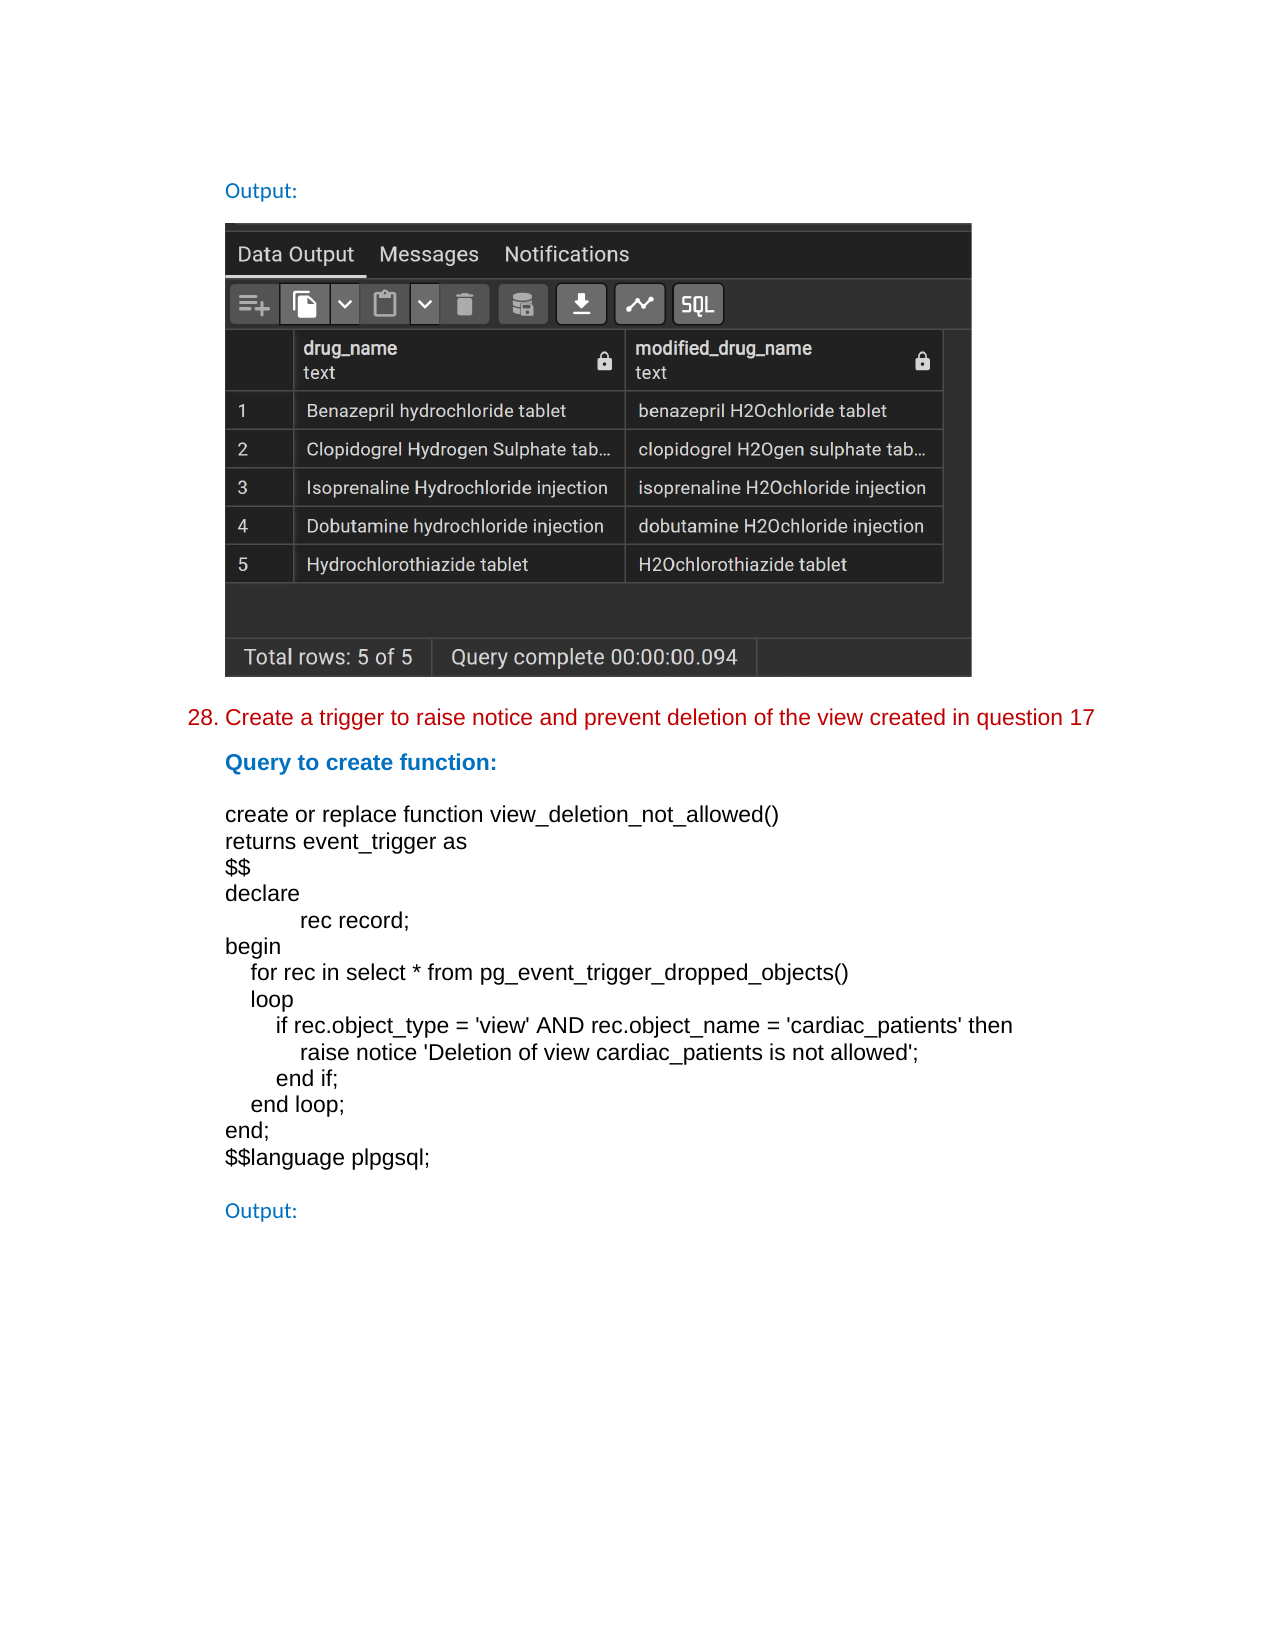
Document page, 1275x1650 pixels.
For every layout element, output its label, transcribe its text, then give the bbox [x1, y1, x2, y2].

text if rec.object_type = 'view' AND rec.object_name = 'cardiac_patients' then [225, 1012, 1125, 1038]
text raise notice 'Deletion of view cardiac_patients is not allowed'; [225, 1038, 1125, 1065]
text Output: [225, 176, 1125, 204]
text end loop; [225, 1091, 1125, 1117]
text loop [225, 986, 1125, 1012]
picture [225, 223, 972, 677]
text create or replace function view_deletion_not_allowed() [225, 801, 1125, 828]
text Output: [225, 1197, 1125, 1224]
text end; [225, 1117, 1125, 1144]
text $$language plpgsql; [225, 1144, 1125, 1170]
text Query to create function: [225, 748, 1125, 775]
text returns event_trigger as [225, 828, 1125, 854]
text $$ [225, 854, 1125, 880]
list Create a trigger to raise notice and prevent deletion of the view created in question 17 [187, 703, 1125, 730]
text begin [225, 933, 1125, 959]
text for rec in select * from pg_event_trigger_dropped_objects() [225, 959, 1125, 986]
text rec record; [225, 907, 1125, 933]
text end if; [225, 1065, 1125, 1091]
text declare [225, 880, 1125, 907]
